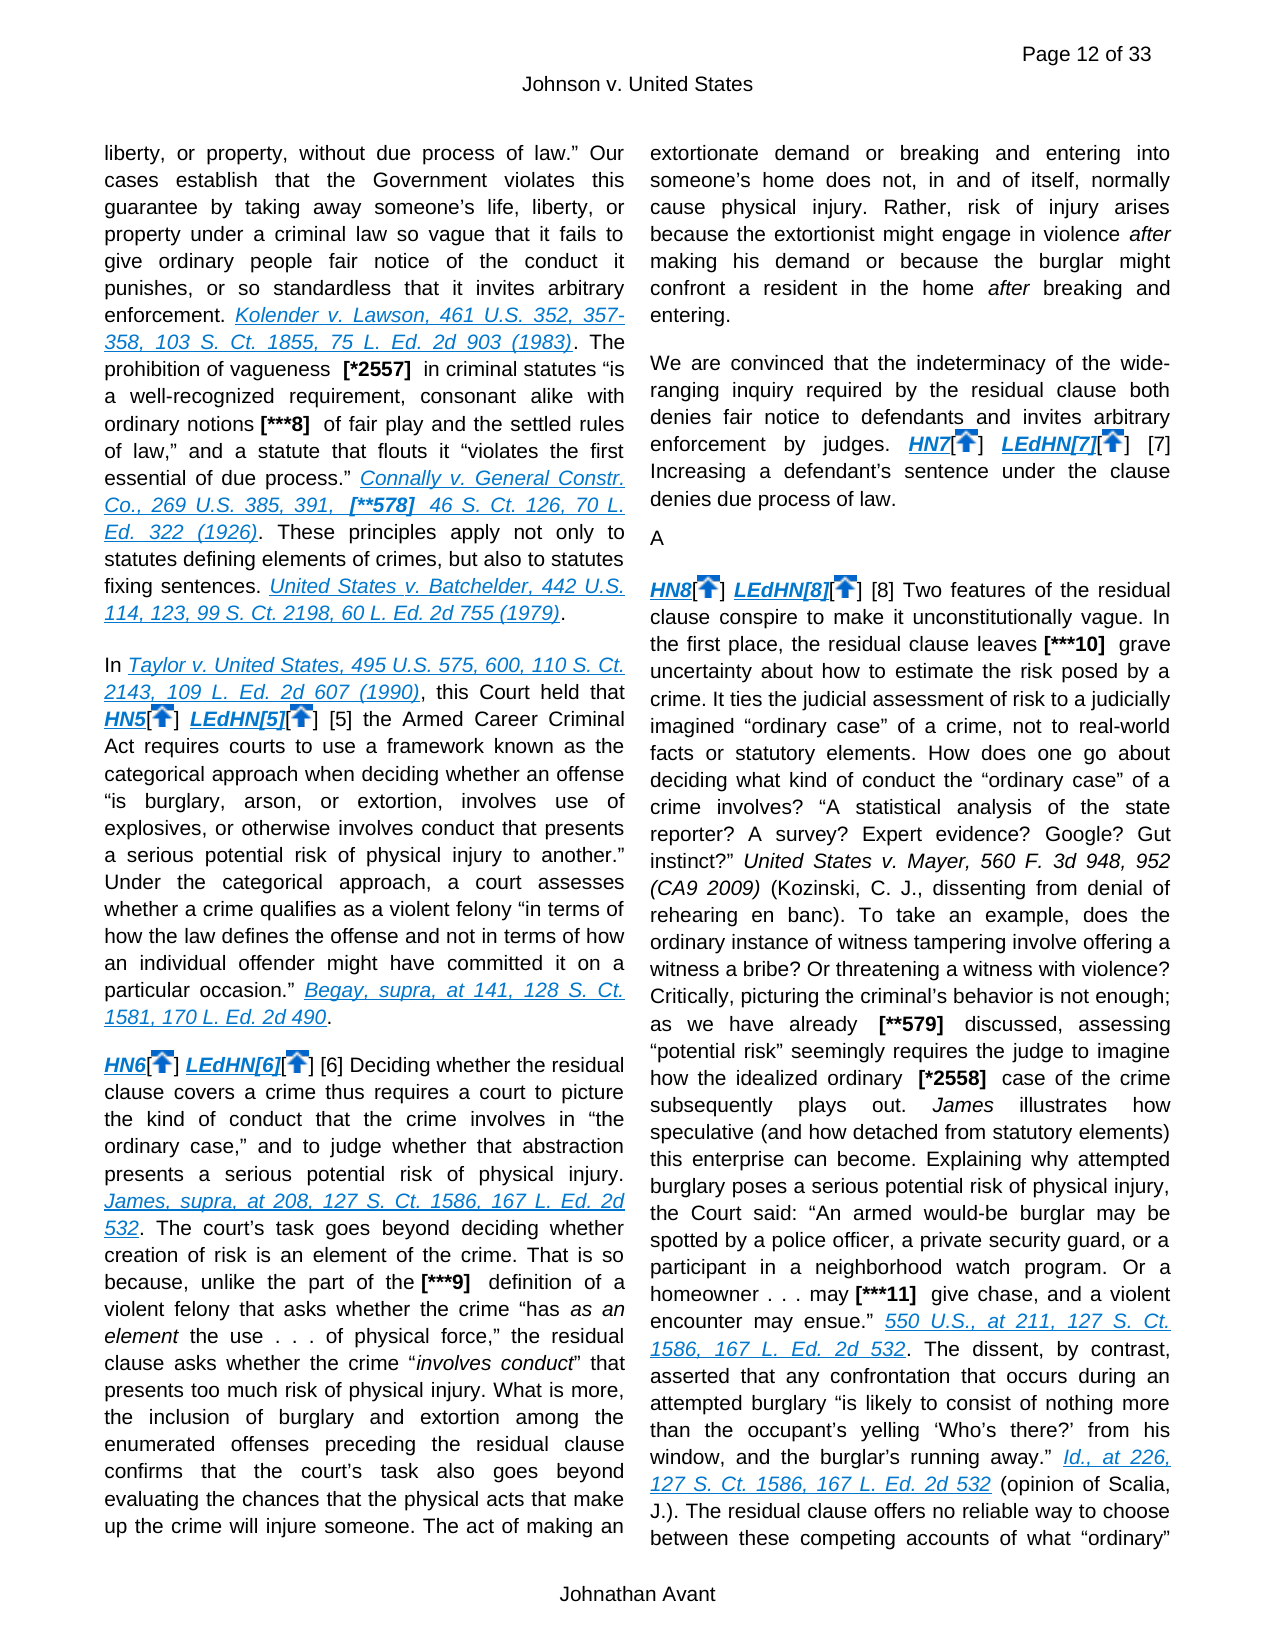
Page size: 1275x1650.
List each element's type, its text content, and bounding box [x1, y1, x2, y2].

picture [1102, 429, 1124, 452]
picture [834, 575, 857, 598]
text HN6[] LEdHN[6][] [6] Deciding whether the residual clause covers a crime thus requires a court to picture the kind of conduct that the crime involves in “the ordinary case,” and to judge whether that abstraction presents a serious potential risk of physical injury. James, supra, at 208, 127 S. Ct. 1586, 167 L. Ed. 2d 532. The court’s task goes beyond deciding whether creation of risk is an element of the crime. That is so because, unlike the part of the [***9] definition of a violent felony that asks whether the crime “has as an element the use . . . of physical force,” the residual clause asks whether the crime “involves conduct” that presents too much risk of physical injury. What is more, the inclusion of burglary and extortion among the enumerated offenses preceding the residual clause confirms that the court’s task also goes beyond evaluating the chances that the physical acts that make up the crime will injure someone. The act of making an extortionate demand or breaking and entering into someone’s home does not, in and of itself, normally cause physical injury. Rather, risk of injury arises because the extortionist might engage in violence after making his demand or because the burglar might confront a resident in the home after breaking and entering. [104, 1211, 625, 1537]
picture [286, 1050, 309, 1073]
picture [955, 429, 978, 452]
picture [697, 575, 720, 598]
picture [290, 704, 313, 727]
text We are convinced that the indeterminacy of the wide-ranging inquiry required by the residual clause both denies fair notice to defendants and invites arbitrary enforcement by judges. HN7[] LEdHN[7][] [7] Increasing a defendant’s sentence under the clause denies due process of law. [650, 348, 1171, 510]
picture [151, 704, 174, 727]
text HN6[] LEdHN[6][] [6] Deciding whether the residual clause covers a crime thus requires a court to picture the kind of conduct that the crime involves in “the ordinary case,” and to judge whether that abstraction presents a serious potential risk of physical injury. James, supra, at 208, 127 S. Ct. 1586, 167 L. Ed. 2d 532. The court’s task goes beyond deciding whether creation of risk is an element of the crime. That is so because, unlike the part of the [***9] definition of a violent felony that asks whether the crime “has as an element the use . . . of physical force,” the residual clause asks whether the crime “involves conduct” that presents too much risk of physical injury. What is more, the inclusion of burglary and extortion among the enumerated offenses preceding the residual clause confirms that the court’s task also goes beyond evaluating the chances that the physical acts that make up the crime will injure someone. The act of making an extortionate demand or breaking and entering into someone’s home does not, in and of itself, normally cause physical injury. Rather, risk of injury arises because the extortionist might engage in violence after making his demand or because the burglar might confront a resident in the home after breaking and entering. [104, 1050, 625, 1209]
text A [650, 523, 1171, 550]
text In Taylor v. United States, 495 U.S. 575, 600, 110 S. Ct. 2143, 109 L. Ed. 2d 607 (1990), this Court held that HN5[] LEdHN[5][] [5] the Armed Career Criminal Act requires courts to use a framework known as the categorical approach when deciding whether an offense “is burglary, arson, or extortion, involves use of explosives, or otherwise involves conduct that presents a serious potential risk of physical injury to another.” Under the categorical approach, a court assesses whether a crime qualifies as a violent felony “in terms of how the law defines the offense and not in terms of how an individual offender might have committed it on a particular occasion.” Begay, supra, at 141, 128 S. Ct. 1581, 170 L. Ed. 2d 490. [104, 650, 625, 1029]
text HN6[] LEdHN[6][] [6] Deciding whether the residual clause covers a crime thus requires a court to picture the kind of conduct that the crime involves in “the ordinary case,” and to judge whether that abstraction presents a serious potential risk of physical injury. James, supra, at 208, 127 S. Ct. 1586, 167 L. Ed. 2d 532. The court’s task goes beyond deciding whether creation of risk is an element of the crime. That is so because, unlike the part of the [***9] definition of a violent felony that asks whether the crime “has as an element the use . . . of physical force,” the residual clause asks whether the crime “involves conduct” that presents too much risk of physical injury. What is more, the inclusion of burglary and extortion among the enumerated offenses preceding the residual clause confirms that the court’s task also goes beyond evaluating the chances that the physical acts that make up the crime will injure someone. The act of making an extortionate demand or breaking and entering into someone’s home does not, in and of itself, normally cause physical injury. Rather, risk of injury arises because the extortionist might engage in violence after making his demand or because the burglar might confront a resident in the home after breaking and entering. [650, 137, 1171, 327]
picture [151, 1050, 174, 1073]
